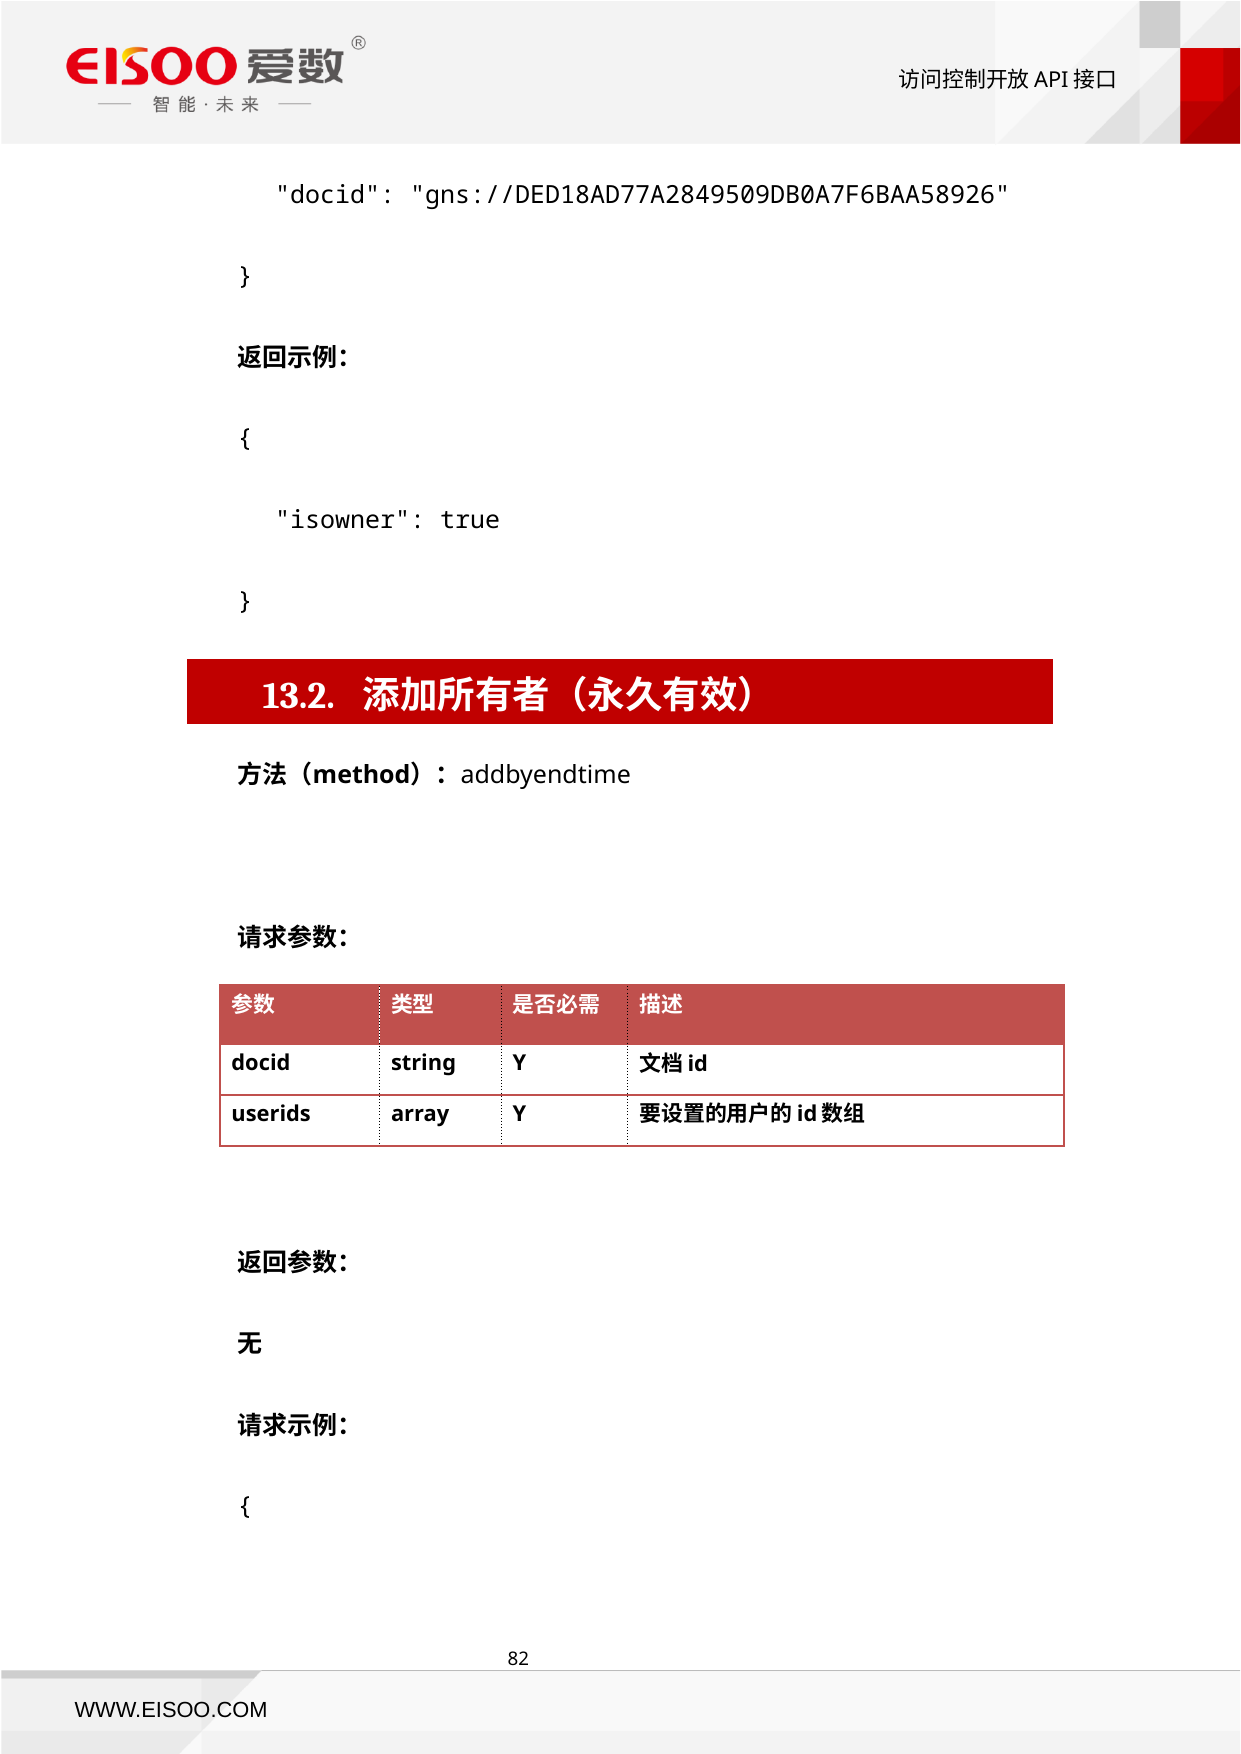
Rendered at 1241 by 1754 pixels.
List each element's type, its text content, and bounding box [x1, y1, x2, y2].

text 返回示例： [187, 323, 1053, 388]
text } [187, 242, 1053, 307]
text } [187, 567, 1053, 632]
text 请求参数： [187, 903, 1053, 968]
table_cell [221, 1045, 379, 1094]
list 添加所有者（永久有效） [187, 659, 1053, 724]
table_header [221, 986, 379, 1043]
text "docid": "gns://DED18AD77A2849509DB0A7F6BAA58926" [187, 161, 1053, 226]
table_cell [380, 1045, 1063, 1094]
text 返回参数： [187, 1228, 1053, 1293]
text "isowner": true [187, 486, 1053, 551]
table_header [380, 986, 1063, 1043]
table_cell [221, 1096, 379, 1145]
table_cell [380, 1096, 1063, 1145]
text { [187, 1472, 1053, 1537]
text 方法（method）：addbyendtime [187, 740, 1053, 805]
picture [1, 1665, 1241, 1754]
picture [1, 1, 1241, 158]
text 请求示例： [187, 1391, 1053, 1456]
text { [187, 404, 1053, 469]
text 无 [187, 1309, 1053, 1374]
